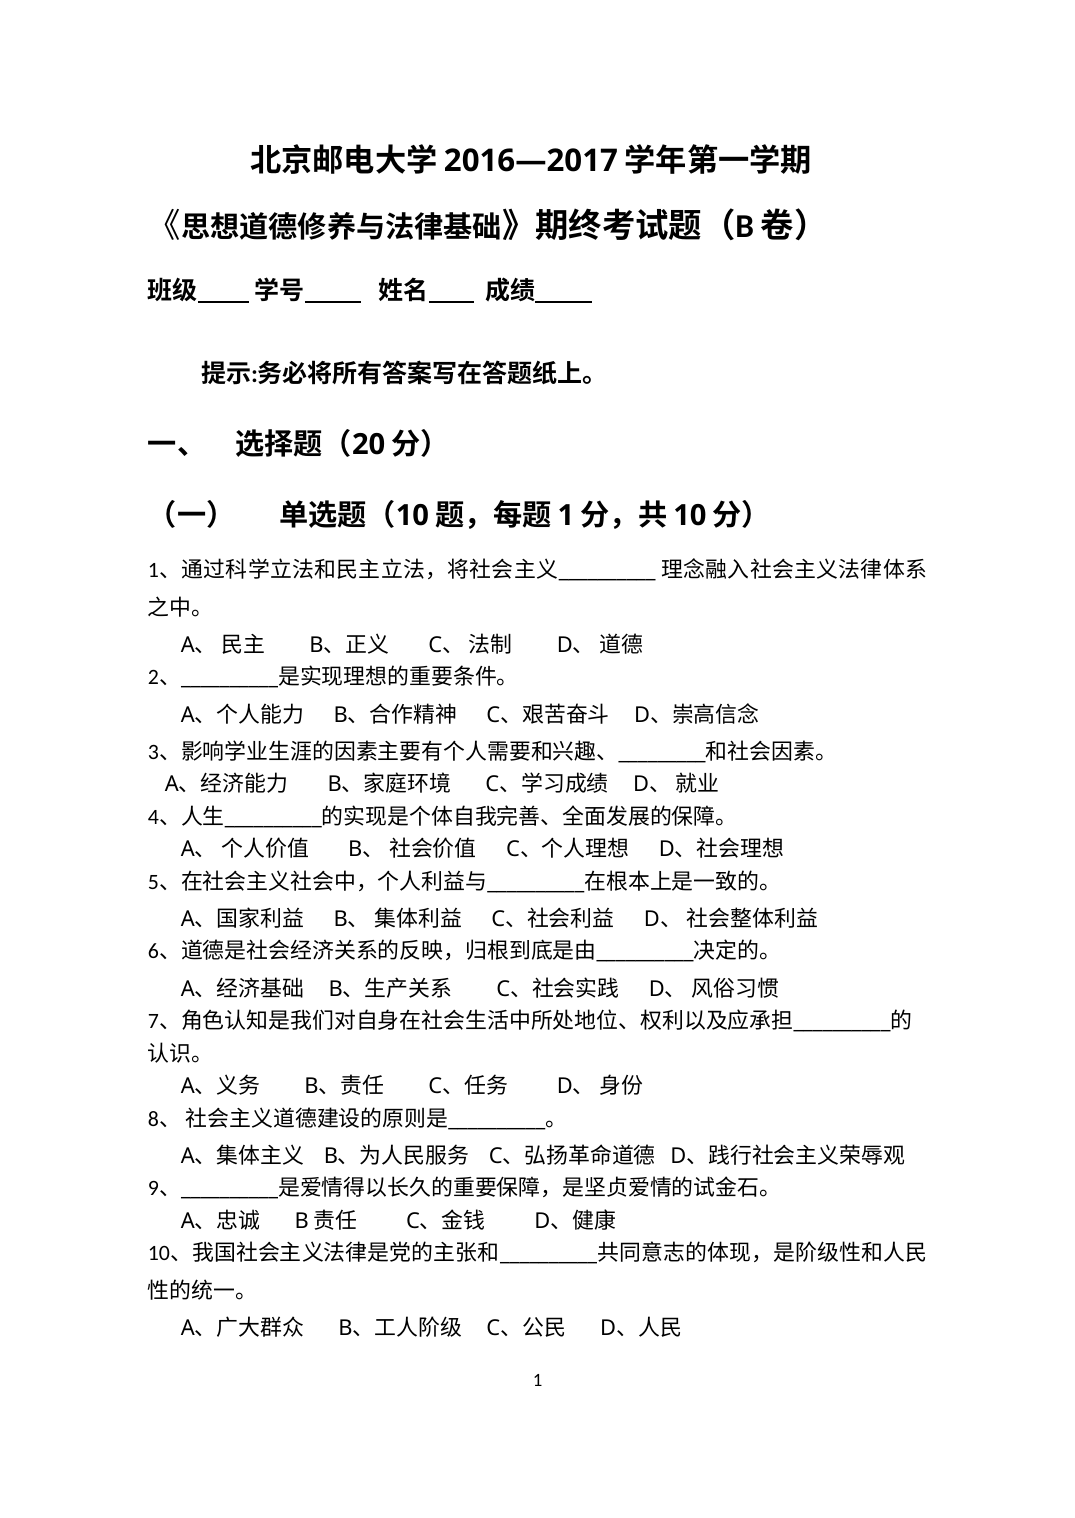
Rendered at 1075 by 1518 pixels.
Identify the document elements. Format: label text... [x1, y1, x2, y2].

text 1、通过科学立法和民主立法，将社会主义__________ 理念融入社会主义法律体系之中。 [148, 552, 927, 622]
text 6、道德是社会经济关系的反映，归根到底是由__________决定的。 [148, 933, 927, 966]
text 10、我国社会主义法律是党的主张和__________共同意志的体现，是阶级性和人民性的统一。 [148, 1235, 927, 1305]
text 7、角色认知是我们对自身在社会生活中所处地位、权利以及应承担__________的认识。 [148, 1003, 933, 1068]
text A、 民主 B、正义 C、 法制 D、 道德 [148, 627, 927, 659]
list 单选题（10题，每题1分，共10分） [148, 481, 927, 546]
text A、 个人价值 B、 社会价值 C、个人理想 D、社会理想 [148, 831, 927, 863]
text A、广大群众 B、工人阶级 C、公民 D、人民 [148, 1309, 927, 1342]
text A、个人能力 B、合作精神 C、艰苦奋斗 D、崇高信念 [148, 696, 927, 729]
text 班级 学号 姓名 成绩 [148, 256, 927, 321]
text A、义务 B、责任 C、任务 D、 身份 [148, 1068, 927, 1100]
text A、经济能力 B、家庭环境 C、学习成绩 D、 就业 [148, 766, 927, 798]
text 北京邮电大学2016—2017学年第一学期 [148, 126, 927, 191]
text A、集体主义 B、为人民服务 C、弘扬革命道德 D、践行社会主义荣辱观 [148, 1137, 927, 1170]
text 4、人生__________的实现是个体自我完善、全面发展的保障。 [148, 798, 933, 831]
text 3、影响学业生涯的因素主要有个人需要和兴趣、_________和社会因素。 [148, 733, 927, 766]
text A、国家利益 B、 集体利益 C、社会利益 D、 社会整体利益 [148, 901, 927, 933]
text 8、 社会主义道德建设的原则是__________。 [148, 1100, 927, 1133]
text A、忠诚 B责任 C、金钱 D、健康 [148, 1202, 927, 1235]
text 2、__________是实现理想的重要条件。 [148, 659, 927, 692]
text 提示:务必将所有答案写在答题纸上。 [201, 339, 927, 404]
list 选择题（20分） [148, 409, 927, 474]
text 5、在社会主义社会中，个人利益与__________在根本上是一致的。 [148, 863, 927, 896]
text 《思想道德修养与法律基础》期终考试题（B卷） [148, 191, 927, 256]
text A、经济基础 B、生产关系 C、社会实践 D、 风俗习惯 [148, 970, 927, 1003]
text 9、__________是爱情得以长久的重要保障，是坚贞爱情的试金石。 [148, 1170, 927, 1202]
